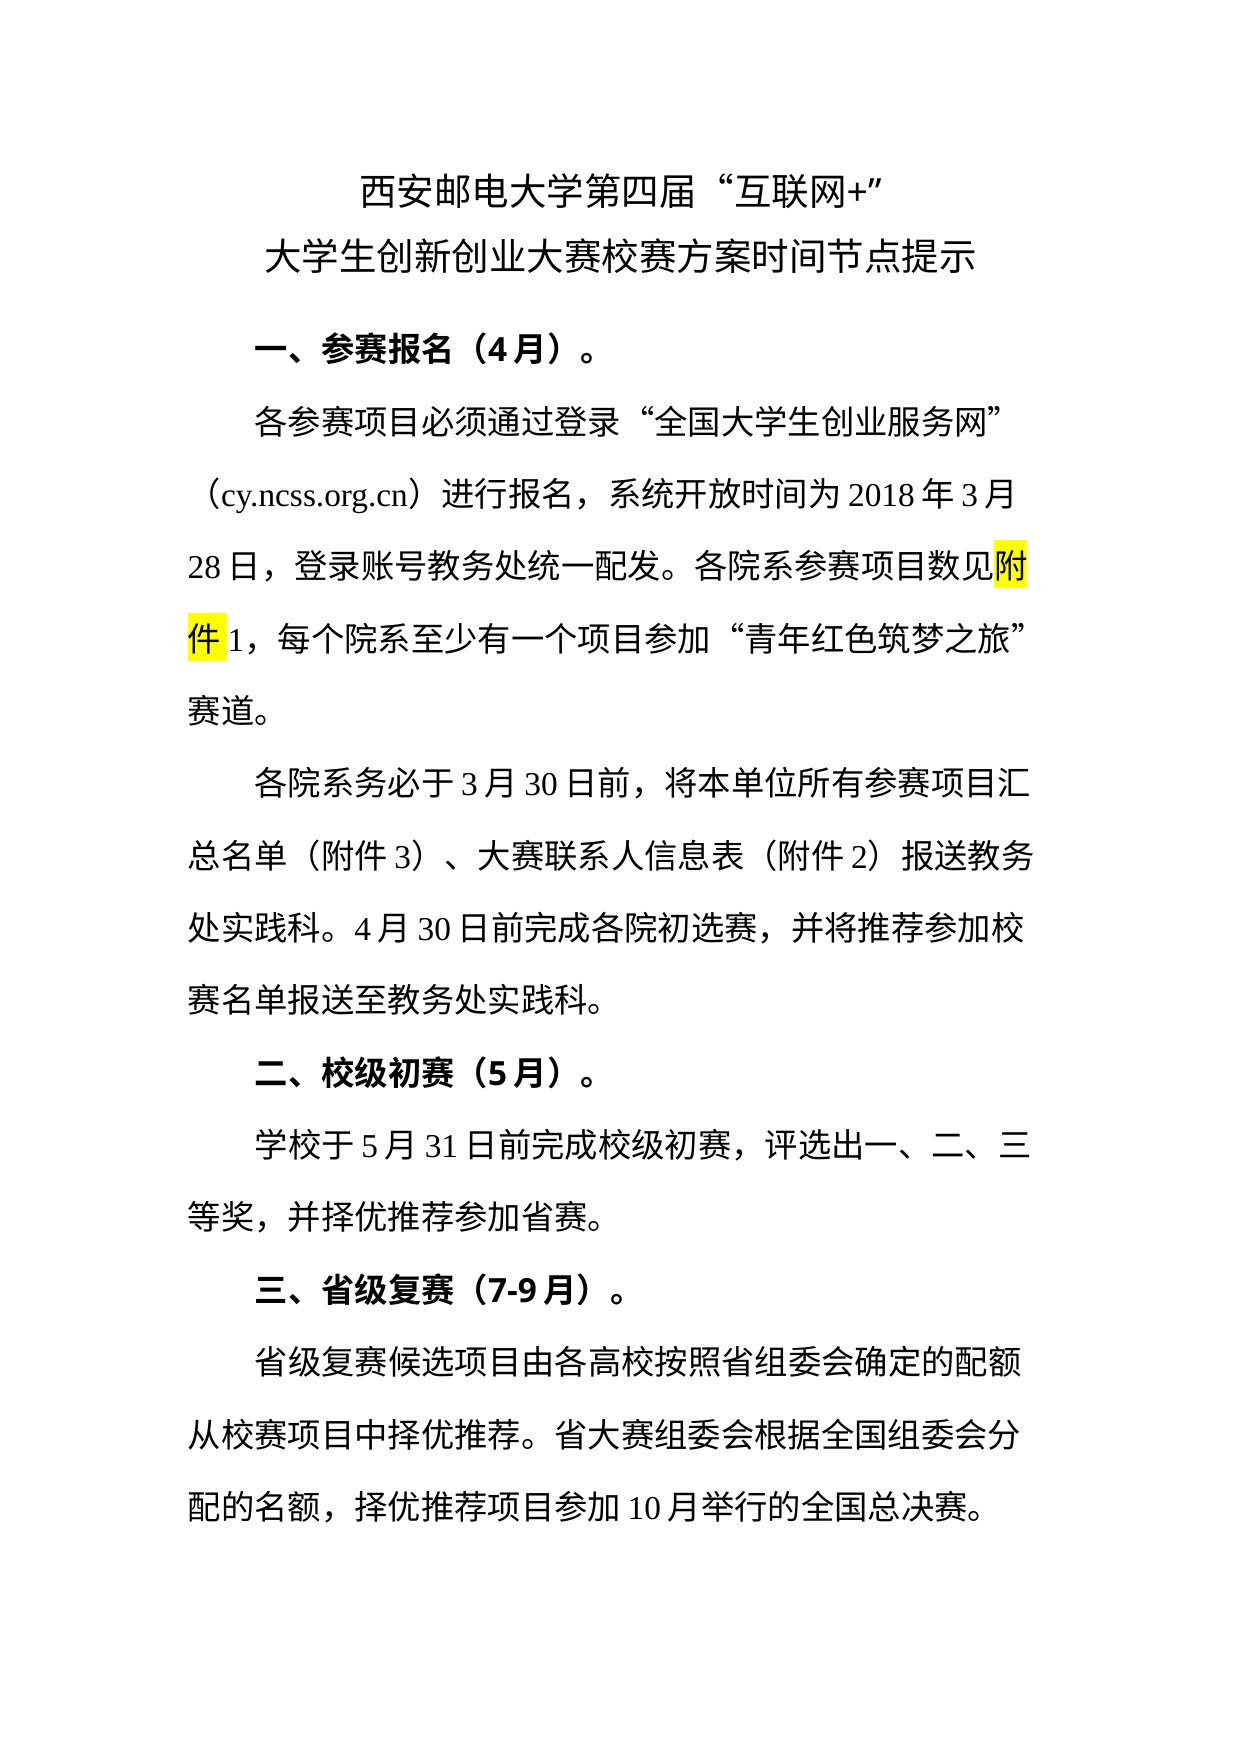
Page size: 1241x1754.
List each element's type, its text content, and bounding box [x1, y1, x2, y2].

text 各院系务必于3月30日前，将本单位所有参赛项目汇总名单（附件3）、大赛联系人信息表（附件2）报送教务处实践科。4月30日前完成各院初选赛，并将推荐参加校赛名单报送至教务处实践科。 [187, 757, 1053, 1022]
text 一、参赛报名（4月）。 [187, 323, 1053, 371]
text 大学生创新创业大赛校赛方案时间节点提示 [187, 227, 1053, 282]
text 各参赛项目必须通过登录“全国大学生创业服务网”（cy.ncss.org.cn）进行报名，系统开放时间为2018年3月28日，登录账号教务处统一配发。各院系参赛项目数见附件1，每个院系至少有一个项目参加“青年红色筑梦之旅”赛道。 [187, 396, 1053, 733]
text 学校于5月31日前完成校级初赛，评选出一、二、三等奖，并择优推荐参加省赛。 [187, 1119, 1053, 1239]
text 西安邮电大学第四届“互联网+” [187, 162, 1053, 216]
text 省级复赛候选项目由各高校按照省组委会确定的配额从校赛项目中择优推荐。省大赛组委会根据全国组委会分配的名额，择优推荐项目参加10月举行的全国总决赛。 [187, 1336, 1053, 1529]
text 三、省级复赛（7-9月）。 [187, 1263, 1053, 1312]
text 二、校级初赛（5月）。 [187, 1046, 1053, 1095]
